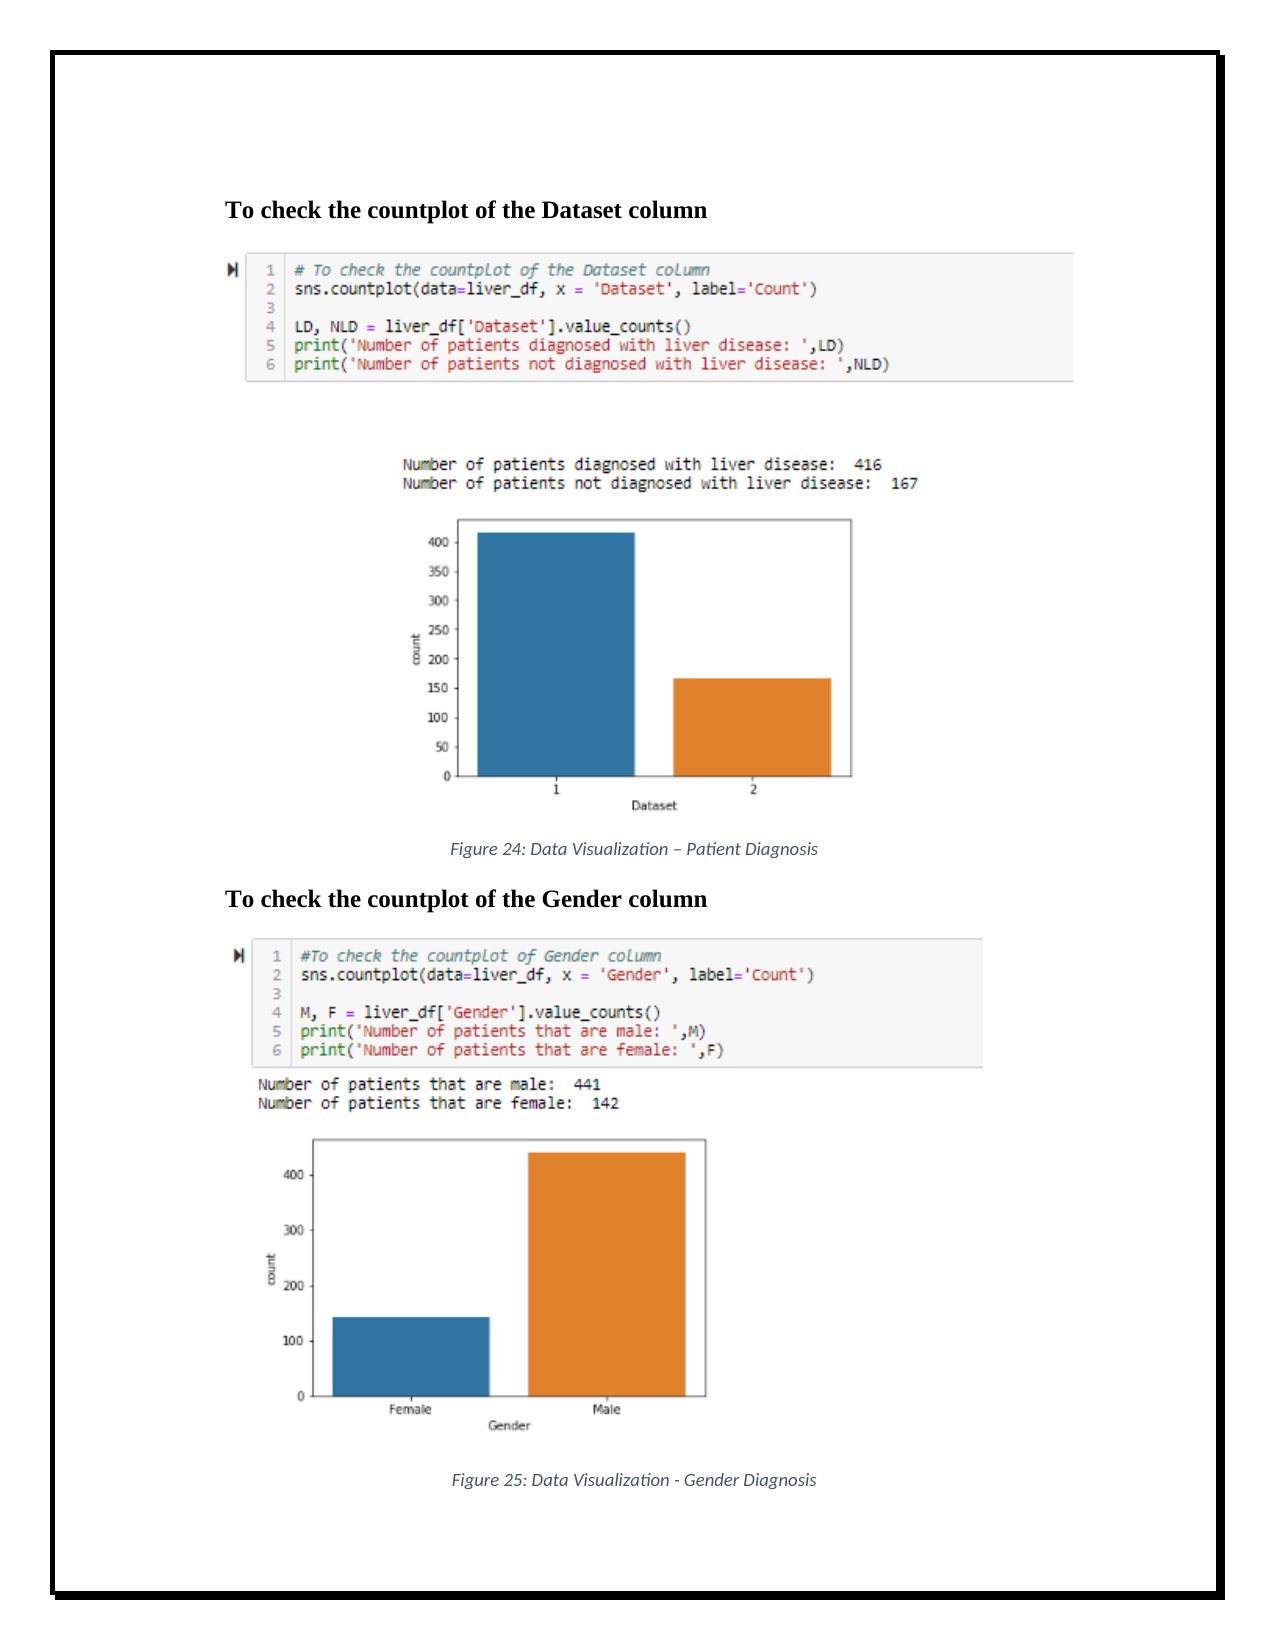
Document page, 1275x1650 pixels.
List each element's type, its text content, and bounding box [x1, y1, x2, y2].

text Figure 25: Data Visualization - Gender Diagnosis [150, 1468, 1120, 1491]
text To check the countplot of the Dataset column [225, 196, 1120, 224]
picture [376, 451, 969, 821]
text To check the countplot of the Gender column [225, 884, 1120, 913]
picture [225, 241, 1074, 390]
picture [225, 929, 983, 1452]
